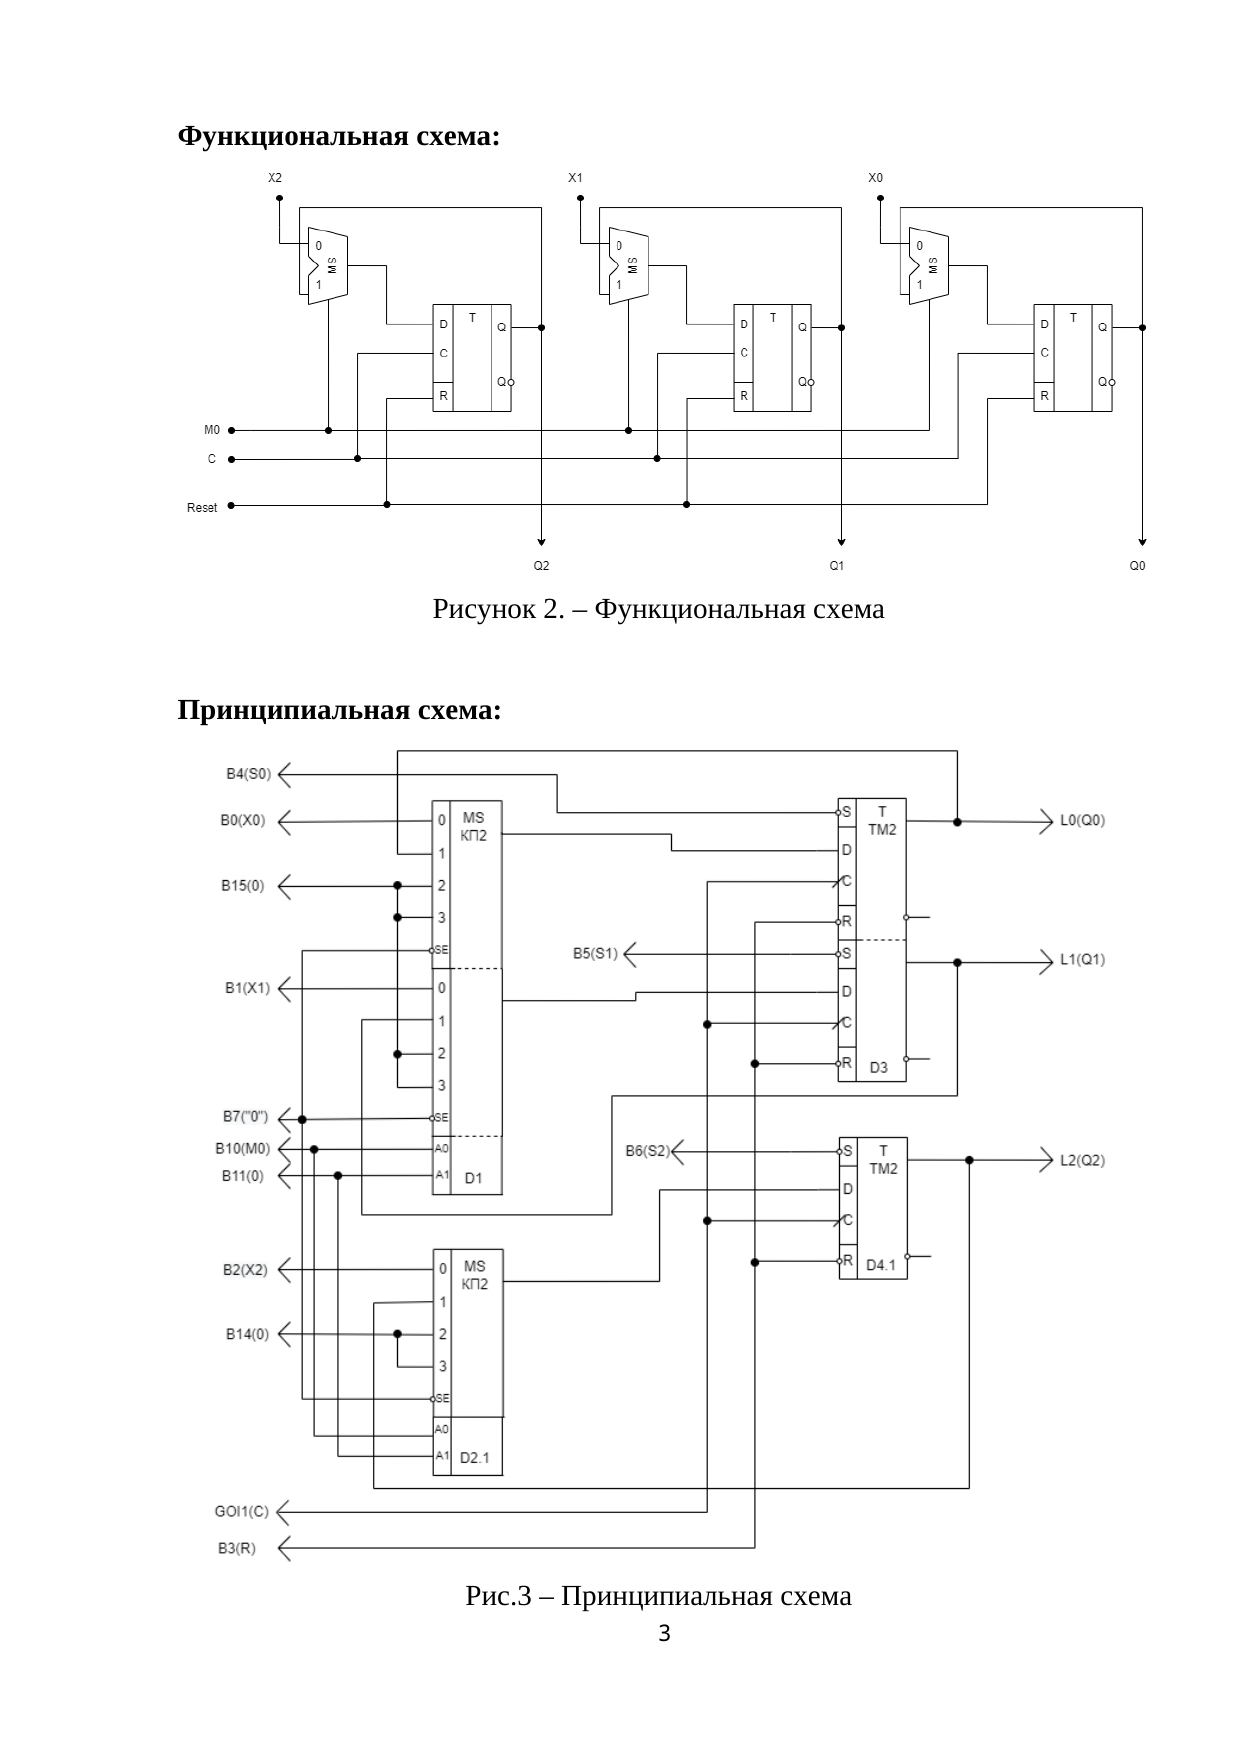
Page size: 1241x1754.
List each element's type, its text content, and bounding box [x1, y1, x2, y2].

picture [177, 168, 1152, 576]
picture [204, 742, 1113, 1563]
text Рис.3 – Принципиальная схема [177, 1578, 1140, 1612]
text Рисунок 2. – Функциональная схема [177, 592, 1140, 625]
text Принципиальная схема: [177, 692, 1140, 726]
text Функциональная схема: [177, 118, 1140, 152]
